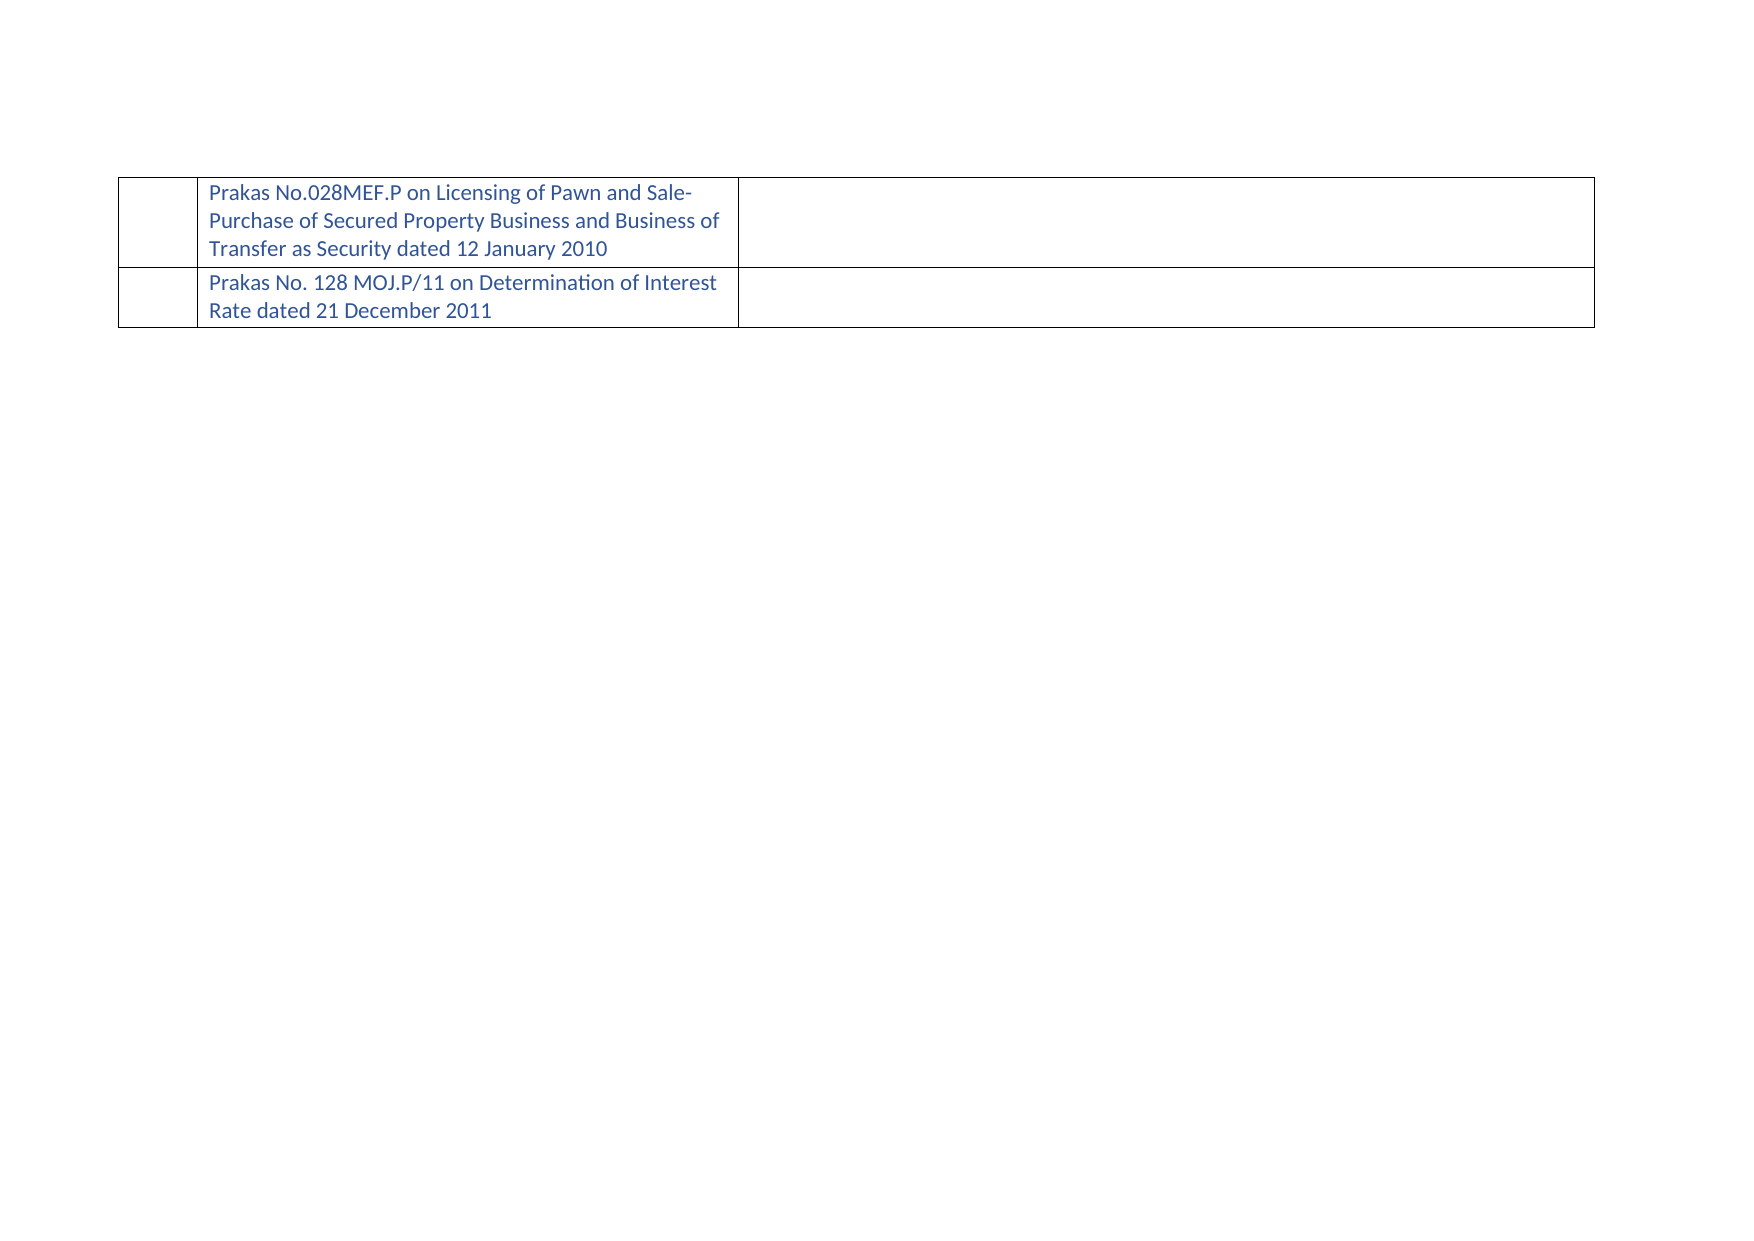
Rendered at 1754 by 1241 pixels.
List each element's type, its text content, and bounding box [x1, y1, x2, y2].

table_cell [739, 178, 1594, 267]
table_cell [119, 178, 197, 267]
table_cell [739, 268, 1594, 327]
table_cell Prakas No.028MEF.P on Licensing of Pawn and Sale-Purchase of Secured Property Business and Business of Transfer as Security dated 12 January 2010 [198, 178, 738, 267]
table_cell [119, 268, 197, 327]
table_cell Prakas No. 128 MOJ.P/11 on Determination of Interest Rate dated 21 December 2011 [198, 268, 738, 327]
